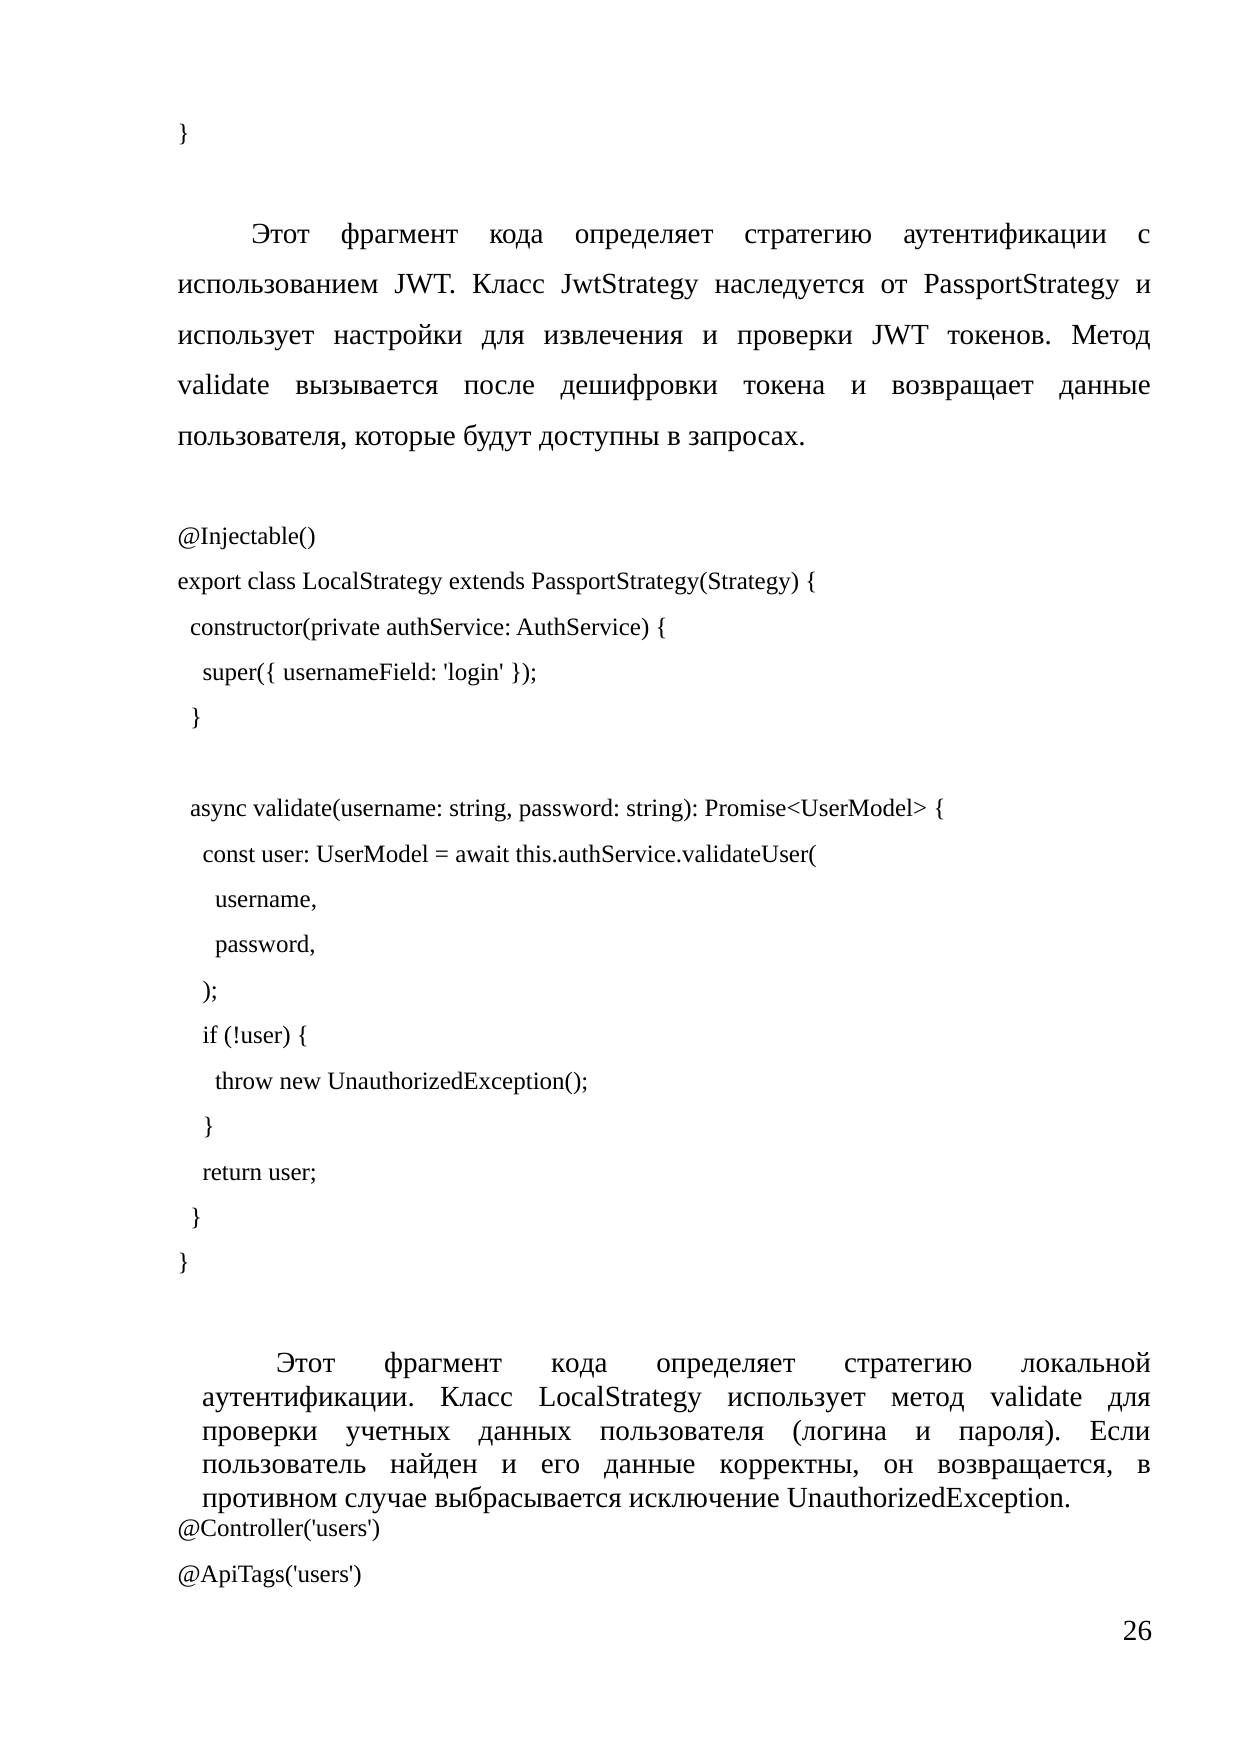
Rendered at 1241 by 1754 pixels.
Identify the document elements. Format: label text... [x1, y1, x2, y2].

text export class LocalStrategy extends PassportStrategy(Strategy) { [177, 566, 1152, 595]
text password, [177, 929, 1152, 958]
text @ApiTags('users') [177, 1559, 1152, 1587]
text @Controller('users') [177, 1513, 1152, 1542]
text } [177, 702, 1152, 731]
text } [177, 1202, 1152, 1231]
text constructor(private authService: AuthService) { [177, 612, 1152, 640]
text async validate(username: string, password: string): Promise<UserModel> { [177, 793, 1152, 822]
text return user; [177, 1157, 1152, 1185]
text throw new UnauthorizedException(); [177, 1066, 1152, 1094]
text Этот фрагмент кода определяет стратегию локальной аутентификации. Класс LocalStrategy использует метод validate для проверки учетных данных пользователя (логина и пароля). Если пользователь найден и его данные корректны, он возвращается, в противном случае выбрасывается исключение UnauthorizedException. [202, 1346, 1152, 1513]
text if (!user) { [177, 1020, 1152, 1049]
text Этот фрагмент кода определяет стратегию аутентификации с использованием JWT. Класс JwtStrategy наследуется от PassportStrategy и использует настройки для извлечения и проверки JWT токенов. Метод validate вызывается после дешифровки токена и возвращает данные пользователя, которые будут доступны в запросах. [177, 216, 1152, 451]
text } [177, 1111, 1152, 1140]
text ); [177, 975, 1152, 1004]
text } [177, 1247, 1152, 1276]
text username, [177, 884, 1152, 913]
text super({ usernameField: 'login' }); [177, 657, 1152, 686]
text const user: UserModel = await this.authService.validateUser( [177, 839, 1152, 867]
text @Injectable() [177, 521, 1152, 549]
text } [177, 118, 1152, 147]
